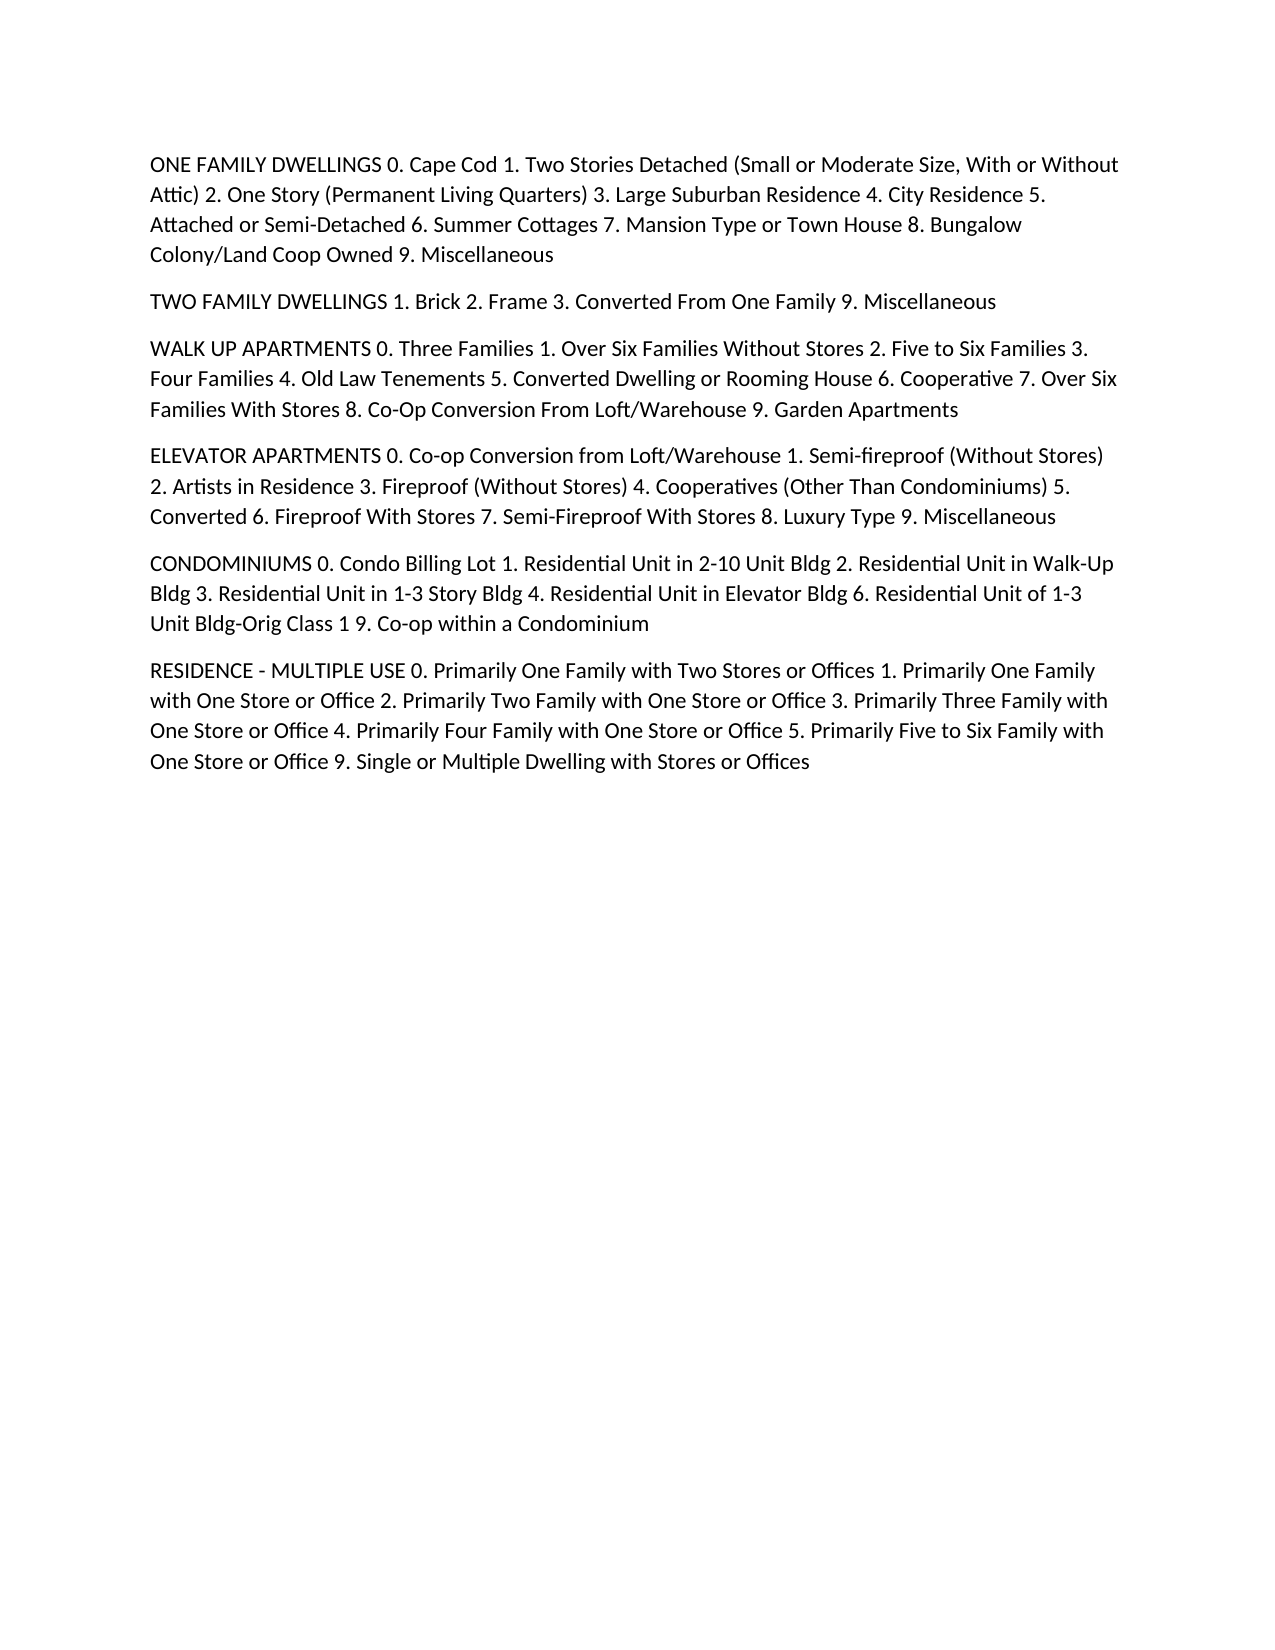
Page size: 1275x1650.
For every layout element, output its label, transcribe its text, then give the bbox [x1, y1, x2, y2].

text ONE FAMILY DWELLINGS 0. Cape Cod 1. Two Stories Detached (Small or Moderate Size, With or Without Attic) 2. One Story (Permanent Living Quarters) 3. Large Suburban Residence 4. City Residence 5. Attached or Semi-Detached 6. Summer Cottages 7. Mansion Type or Town House 8. Bungalow Colony/Land Coop Owned 9. Miscellaneous [150, 150, 1125, 269]
text WALK UP APARTMENTS 0. Three Families 1. Over Six Families Without Stores 2. Five to Six Families 3. Four Families 4. Old Law Tenements 5. Converted Dwelling or Rooming House 6. Cooperative 7. Over Six Families With Stores 8. Co-Op Conversion From Loft/Warehouse 9. Garden Apartments [150, 334, 1125, 423]
text RESIDENCE - MULTIPLE USE 0. Primarily One Family with Two Stores or Offices 1. Primarily One Family with One Store or Office 2. Primarily Two Family with One Store or Office 3. Primarily Three Family with One Store or Office 4. Primarily Four Family with One Store or Office 5. Primarily Five to Six Family with One Store or Office 9. Single or Multiple Dwelling with Stores or Offices [150, 656, 1125, 775]
text CONDOMINIUMS 0. Condo Billing Lot 1. Residential Unit in 2-10 Unit Bldg 2. Residential Unit in Walk-Up Bldg 3. Residential Unit in 1-3 Story Bldg 4. Residential Unit in Elevator Bldg 6. Residential Unit of 1-3 Unit Bldg-Orig Class 1 9. Co-op within a Condominium [150, 549, 1125, 637]
text TWO FAMILY DWELLINGS 1. Brick 2. Frame 3. Converted From One Family 9. Miscellaneous [150, 287, 1125, 316]
text ELEVATOR APARTMENTS 0. Co-op Conversion from Loft/Warehouse 1. Semi-fireproof (Without Stores) 2. Artists in Residence 3. Fireproof (Without Stores) 4. Cooperatives (Other Than Condominiums) 5. Converted 6. Fireproof With Stores 7. Semi-Fireproof With Stores 8. Luxury Type 9. Miscellaneous [150, 442, 1125, 530]
